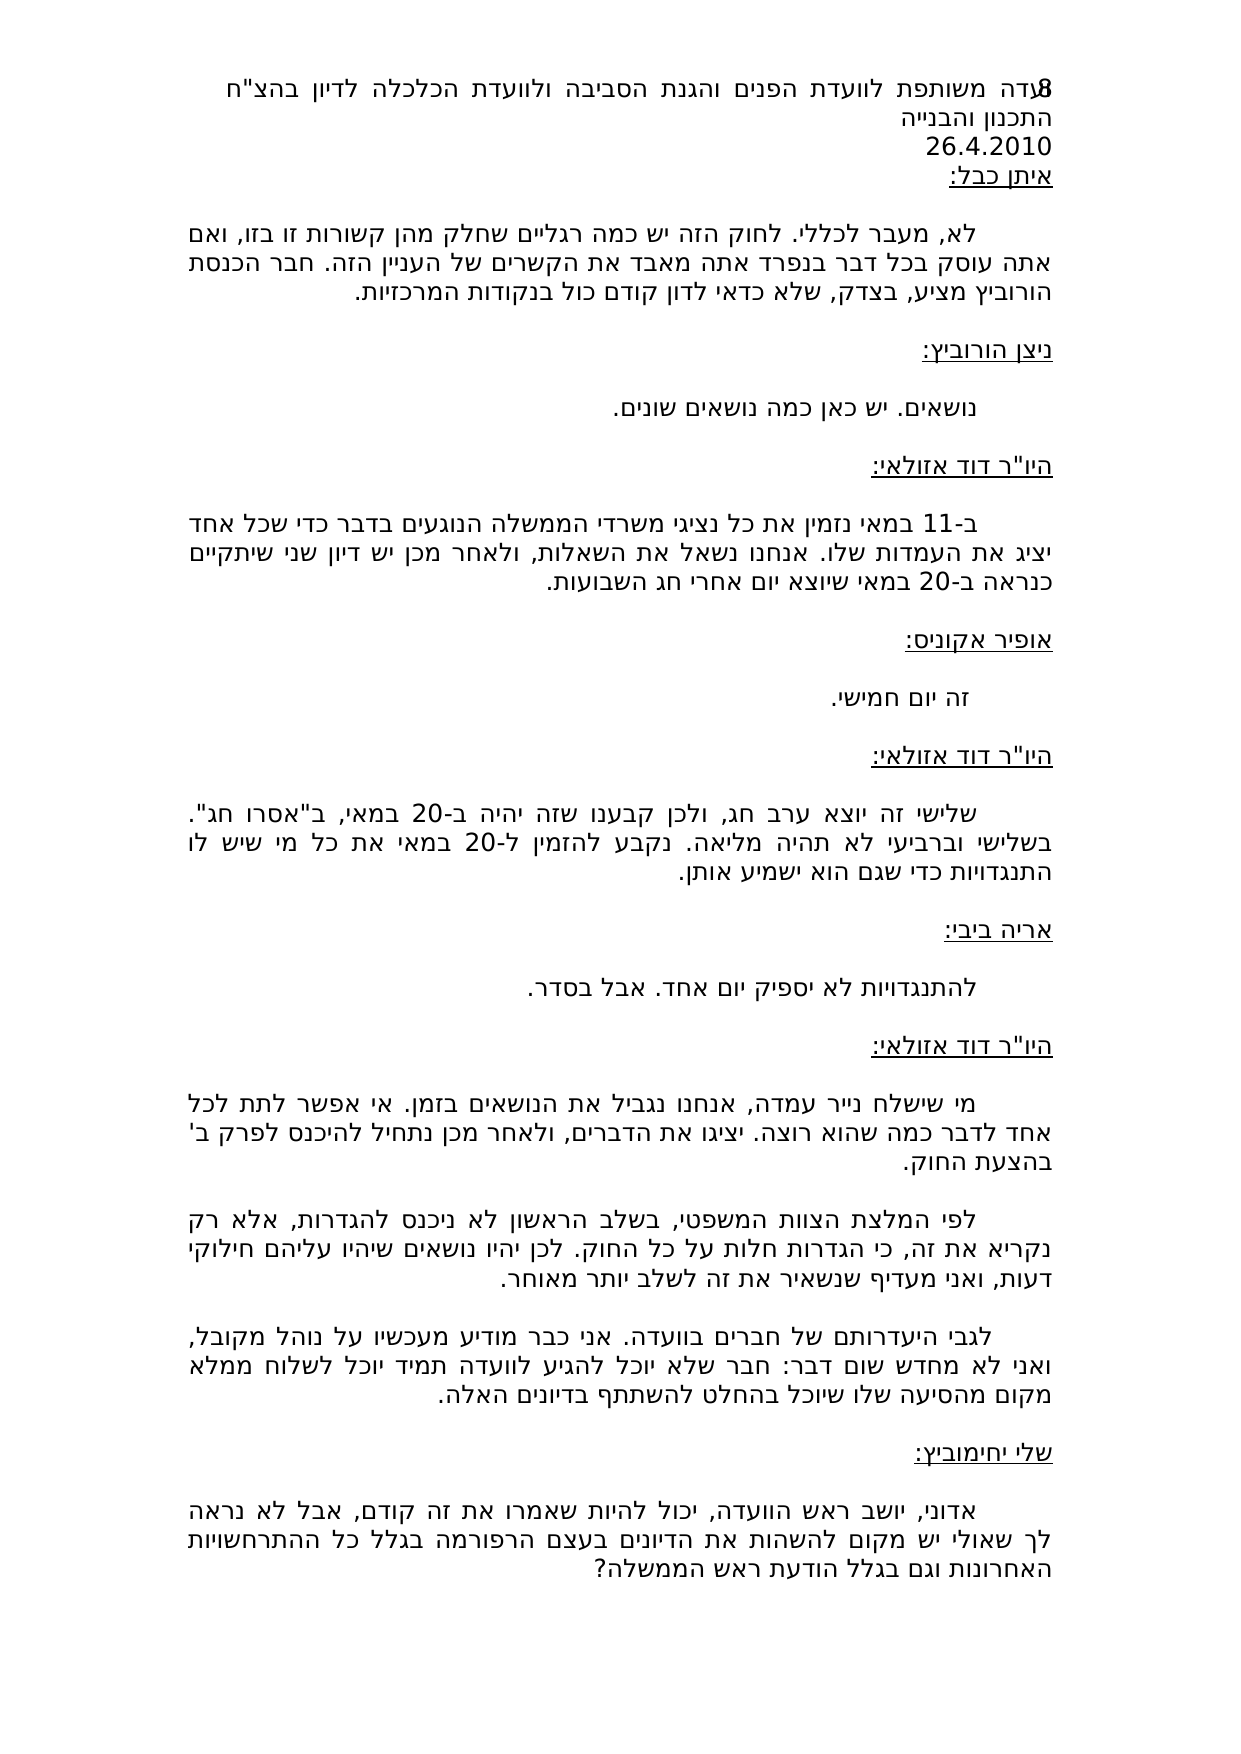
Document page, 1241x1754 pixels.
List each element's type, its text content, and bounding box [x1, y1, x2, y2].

text לגבי היעדרותם של חברים בוועדה. אני כבר מודיע מעכשיו על נוהל מקובל, ואני לא מחדש שום דבר: חבר שלא יוכל להגיע לוועדה תמיד יוכל לשלוח ממלא מקום מהסיעה שלו שיוכל בהחלט להשתתף בדיונים האלה. [187, 1322, 1053, 1409]
text ניצן הורוביץ: [187, 335, 1053, 364]
text אדוני, יושב ראש הוועדה, יכול להיות שאמרו את זה קודם, אבל לא נראה לך שאולי יש מקום להשהות את הדיונים בעצם הרפורמה בגלל כל ההתרחשויות האחרונות וגם בגלל הודעת ראש הממשלה? [187, 1496, 1053, 1583]
text לא, מעבר לכללי. לחוק הזה יש כמה רגליים שחלק מהן קשורות זו בזו, ואם אתה עוסק בכל דבר בנפרד אתה מאבד את הקשרים של העניין הזה. חבר הכנסת הורוביץ מציע, בצדק, שלא כדאי לדון קודם כול בנקודות המרכזיות. [187, 219, 1053, 307]
text היו"ר דוד אזולאי: [187, 1031, 1053, 1060]
text שלישי זה יוצא ערב חג, ולכן קבענו שזה יהיה ב-20 במאי, ב"אסרו חג". בשלישי וברביעי לא תהיה מליאה. נקבע להזמין ל-20 במאי את כל מי שיש לו התנגדויות כדי שגם הוא ישמיע אותן. [187, 799, 1053, 887]
subtitle שלי יחימוביץ: [187, 1438, 1053, 1467]
subtitle איתן כבל: [187, 161, 1053, 190]
text נושאים. יש כאן כמה נושאים שונים. [187, 393, 1053, 422]
text מי שישלח נייר עמדה, אנחנו נגביל את הנושאים בזמן. אי אפשר לתת לכל אחד לדבר כמה שהוא רוצה. יציגו את הדברים, ולאחר מכן נתחיל להיכנס לפרק ב' בהצעת החוק. [187, 1089, 1053, 1177]
text ב-11 במאי נזמין את כל נציגי משרדי הממשלה הנוגעים בדבר כדי שכל אחד יציג את העמדות שלו. אנחנו נשאל את השאלות, ולאחר מכן יש דיון שני שיתקיים כנראה ב-20 במאי שיוצא יום אחרי חג השבועות. [187, 509, 1053, 597]
text היו"ר דוד אזולאי: [187, 451, 1053, 480]
text היו"ר דוד אזולאי: [187, 741, 1053, 770]
text אריה ביבי: [187, 915, 1053, 944]
text לפי המלצת הצוות המשפטי, בשלב הראשון לא ניכנס להגדרות, אלא רק נקריא את זה, כי הגדרות חלות על כל החוק. לכן יהיו נושאים שיהיו עליהם חילוקי דעות, ואני מעדיף שנשאיר את זה לשלב יותר מאוחר. [187, 1205, 1053, 1293]
text אופיר אקוניס: [187, 625, 1053, 654]
text זה יום חמישי. [187, 683, 1053, 712]
text להתנגדויות לא יספיק יום אחד. אבל בסדר. [187, 973, 1053, 1002]
